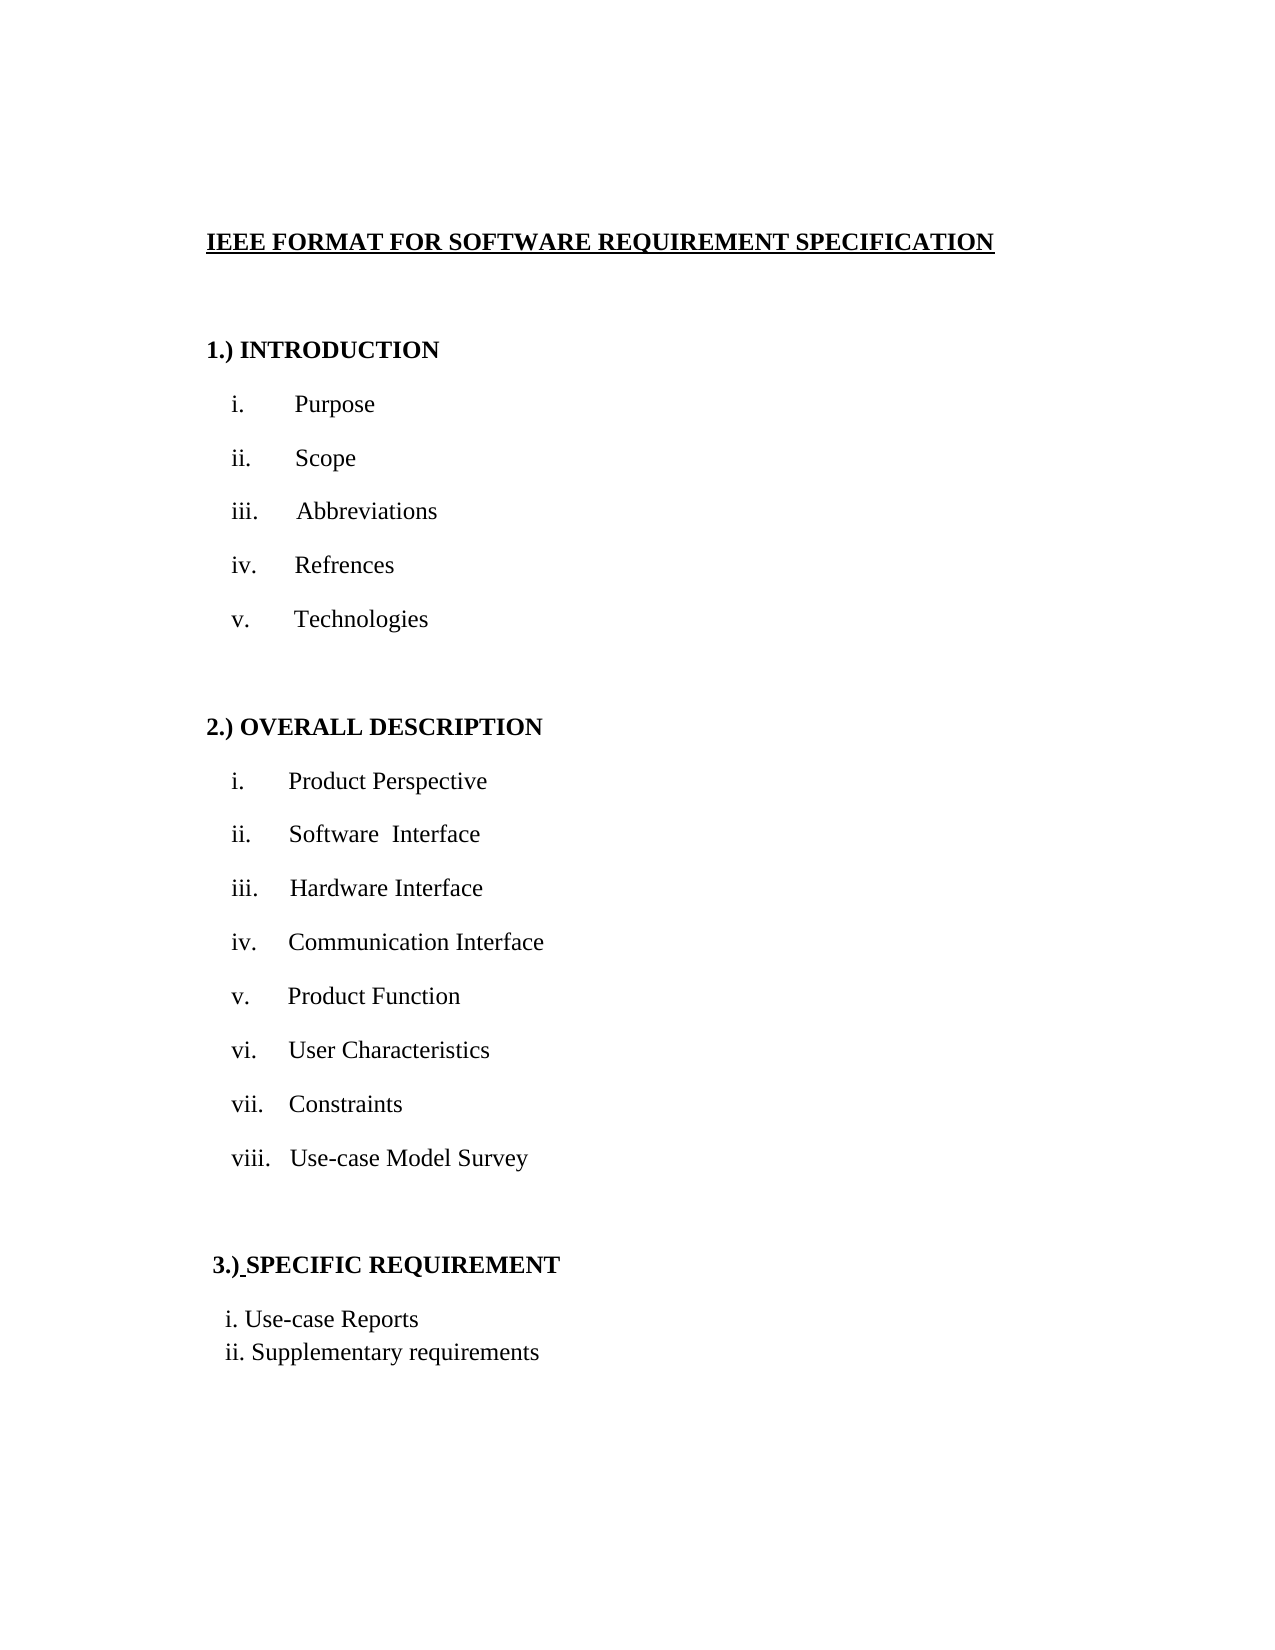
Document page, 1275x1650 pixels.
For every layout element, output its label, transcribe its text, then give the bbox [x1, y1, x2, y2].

text 2.) OVERALL DESCRIPTION [206, 712, 1069, 741]
text ii. Scope [206, 443, 1069, 471]
text v. Technologies [206, 604, 1069, 633]
text v. Product Function [206, 981, 1069, 1010]
text vii. Constraints [206, 1089, 1069, 1118]
text i. Purpose [206, 389, 1069, 417]
list i. Product Perspective [206, 766, 1069, 794]
text iv. Communication Interface [206, 927, 1069, 956]
text 3.) SPECIFIC REQUIREMENT [56, 1250, 1181, 1279]
list ii. Supplementary requirements [137, 1337, 1181, 1366]
text ii. Software Interface [206, 819, 1069, 848]
text 1.) INTRODUCTION [206, 335, 1069, 364]
list i. Use-case Reports [137, 1304, 1181, 1333]
text vi. User Characteristics [206, 1035, 1069, 1064]
text iii. Hardware Interface [206, 873, 1069, 902]
text iv. Refrences [206, 550, 1069, 579]
text viii. Use-case Model Survey [206, 1143, 1069, 1171]
text iii. Abbreviations [206, 496, 1069, 525]
text IEEE FORMAT FOR SOFTWARE REQUIREMENT SPECIFICATION [206, 227, 1069, 256]
